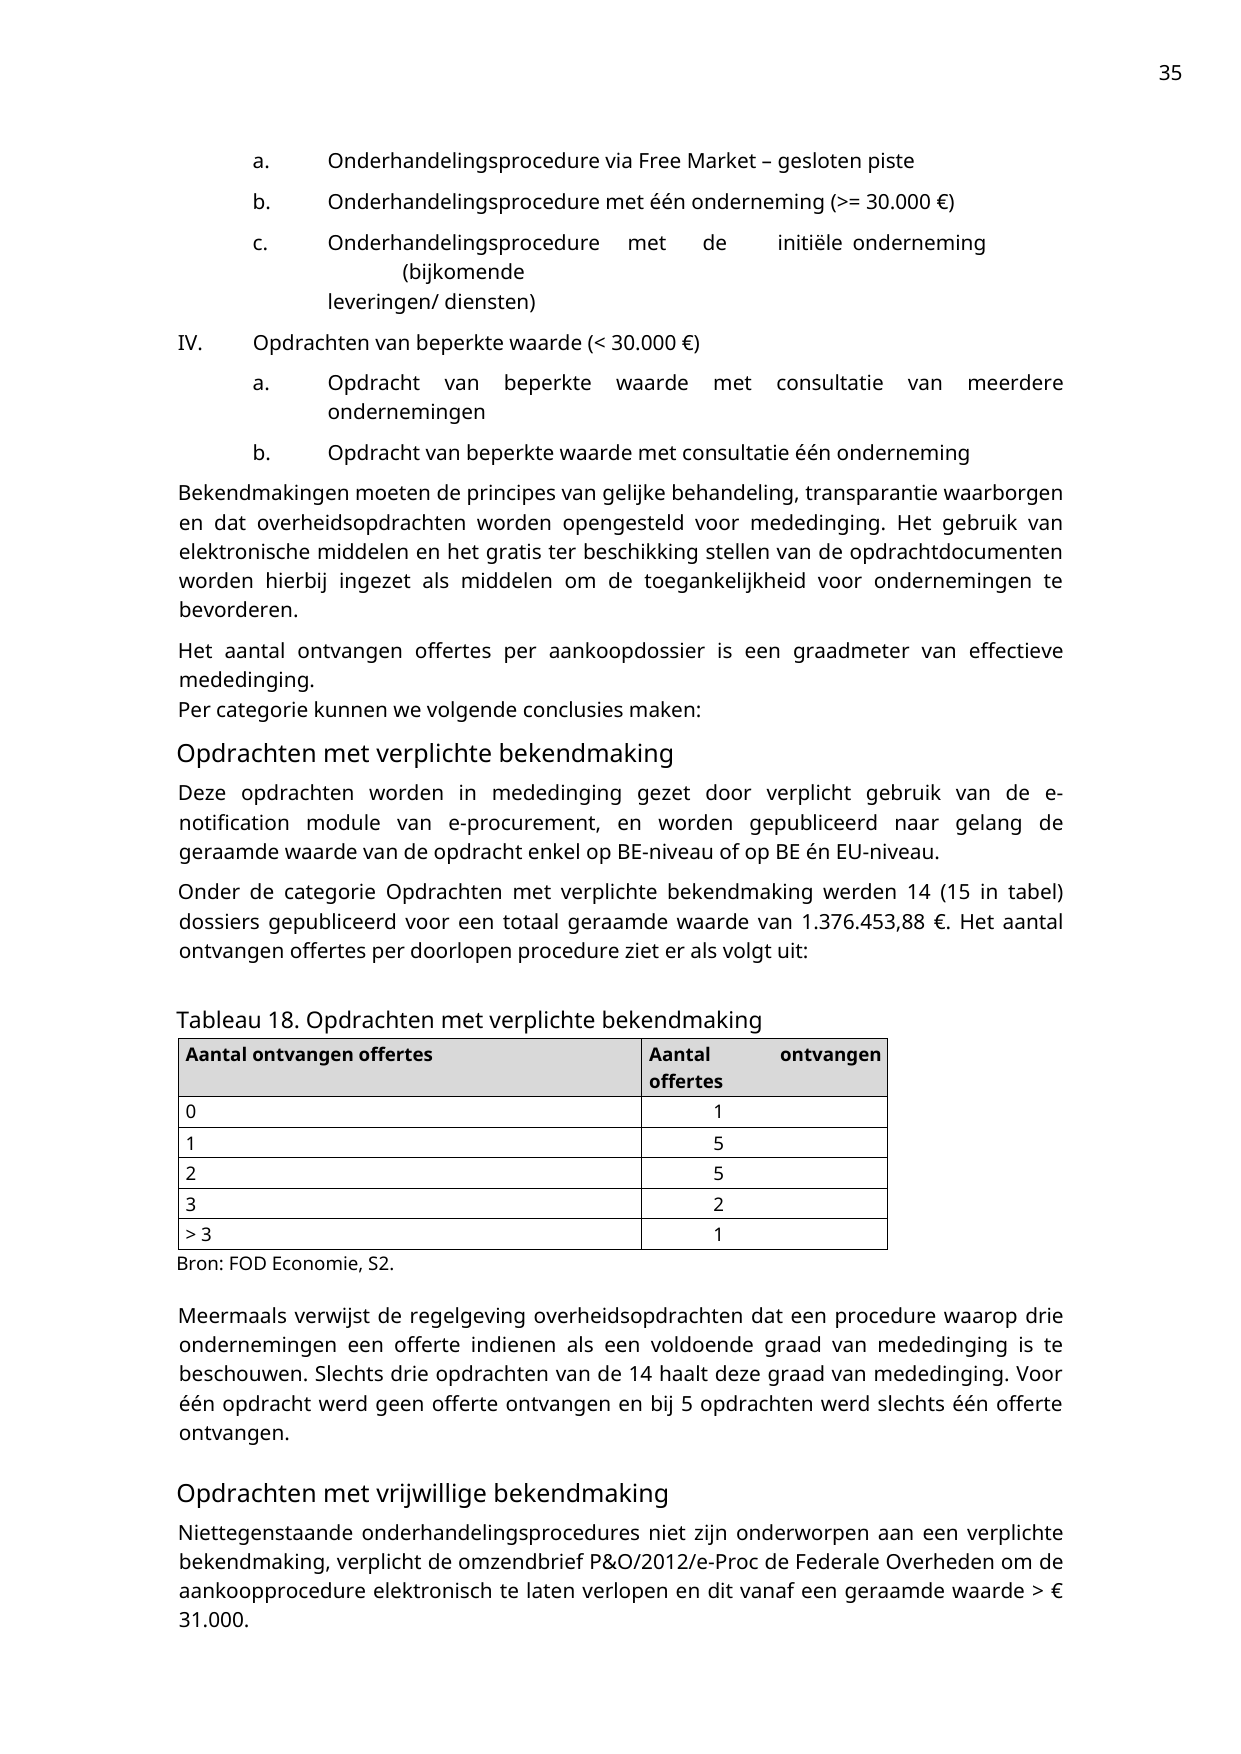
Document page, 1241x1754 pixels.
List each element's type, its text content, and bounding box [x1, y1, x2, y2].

table_cell 3 [179, 1189, 641, 1218]
table_cell 2 [179, 1158, 641, 1188]
list Opdracht van beperkte waarde met consultatie één onderneming [252, 438, 1064, 466]
table_header Aantal ontvangen offertes [642, 1039, 887, 1096]
text Opdrachten met verplichte bekendmaking [176, 736, 1066, 770]
text Bekendmakingen moeten de principes van gelijke behandeling, transparantie waarborgen en dat overheidsopdrachten worden opengesteld voor mededinging. Het gebruik van elektronische middelen en het gratis ter beschikking stellen van de opdrachtdocumenten worden hierbij ingezet als middelen om de toegankelijkheid voor ondernemingen te bevorderen. [178, 478, 1064, 624]
table_cell > 3 [179, 1219, 641, 1249]
table_cell 5 [642, 1128, 887, 1157]
table_cell 0 [179, 1097, 641, 1127]
text Onder de categorie Opdrachten met verplichte bekendmaking werden 14 (15 in tabel) dossiers gepubliceerd voor een totaal geraamde waarde van 1.376.453,88 €. Het aantal ontvangen offertes per doorlopen procedure ziet er als volgt uit: [178, 877, 1064, 964]
text Het aantal ontvangen offertes per aankoopdossier is een graadmeter van effectieve mededinging. [178, 636, 1064, 694]
table_cell 1 [642, 1219, 887, 1249]
table_cell 1 [642, 1097, 887, 1127]
text Meermaals verwijst de regelgeving overheidsopdrachten dat een procedure waarop drie ondernemingen een offerte indienen als een voldoende graad van mededinging is te beschouwen. Slechts drie opdrachten van de 14 haalt deze graad van mededinging. Voor één opdracht werd geen offerte ontvangen en bij 5 opdrachten werd slechts één offerte ontvangen. [178, 1301, 1064, 1446]
list Onderhandelingsprocedure via Free Market – gesloten piste [252, 147, 1064, 175]
table_cell 2 [642, 1189, 887, 1218]
list Opdracht van beperkte waarde met consultatie van meerdere ondernemingen [252, 368, 1064, 426]
table_cell 5 [642, 1158, 887, 1188]
text Per categorie kunnen we volgende conclusies maken: [178, 696, 1064, 724]
text leveringen/ diensten) [327, 287, 1064, 316]
list Onderhandelingsprocedure met één onderneming (>= 30.000 €) [252, 187, 1064, 216]
table_cell 1 [179, 1128, 641, 1157]
text Niettegenstaande onderhandelingsprocedures niet zijn onderworpen aan een verplichte bekendmaking, verplicht de omzendbrief P&O/2012/e-Proc de Federale Overheden om de aankoopprocedure elektronisch te laten verlopen en dit vanaf een geraamde waarde > € 31.000. [178, 1518, 1064, 1634]
table_header Aantal ontvangen offertes [179, 1039, 641, 1096]
text Bron: FOD Economie, S2. [176, 1250, 1066, 1275]
text Opdrachten met vrijwillige bekendmaking [176, 1475, 1066, 1509]
list Onderhandelingsprocedure met de initiële onderneming (bijkomende [252, 228, 1064, 285]
text Tableau 18. Opdrachten met verplichte bekendmaking [176, 1004, 1066, 1036]
text Deze opdrachten worden in mededinging gezet door verplicht gebruik van de e-notification module van e-procurement, en worden gepubliceerd naar gelang de geraamde waarde van de opdracht enkel op BE-niveau of op BE én EU-niveau. [178, 778, 1064, 865]
list Opdrachten van beperkte waarde (< 30.000 €) [178, 328, 1064, 356]
